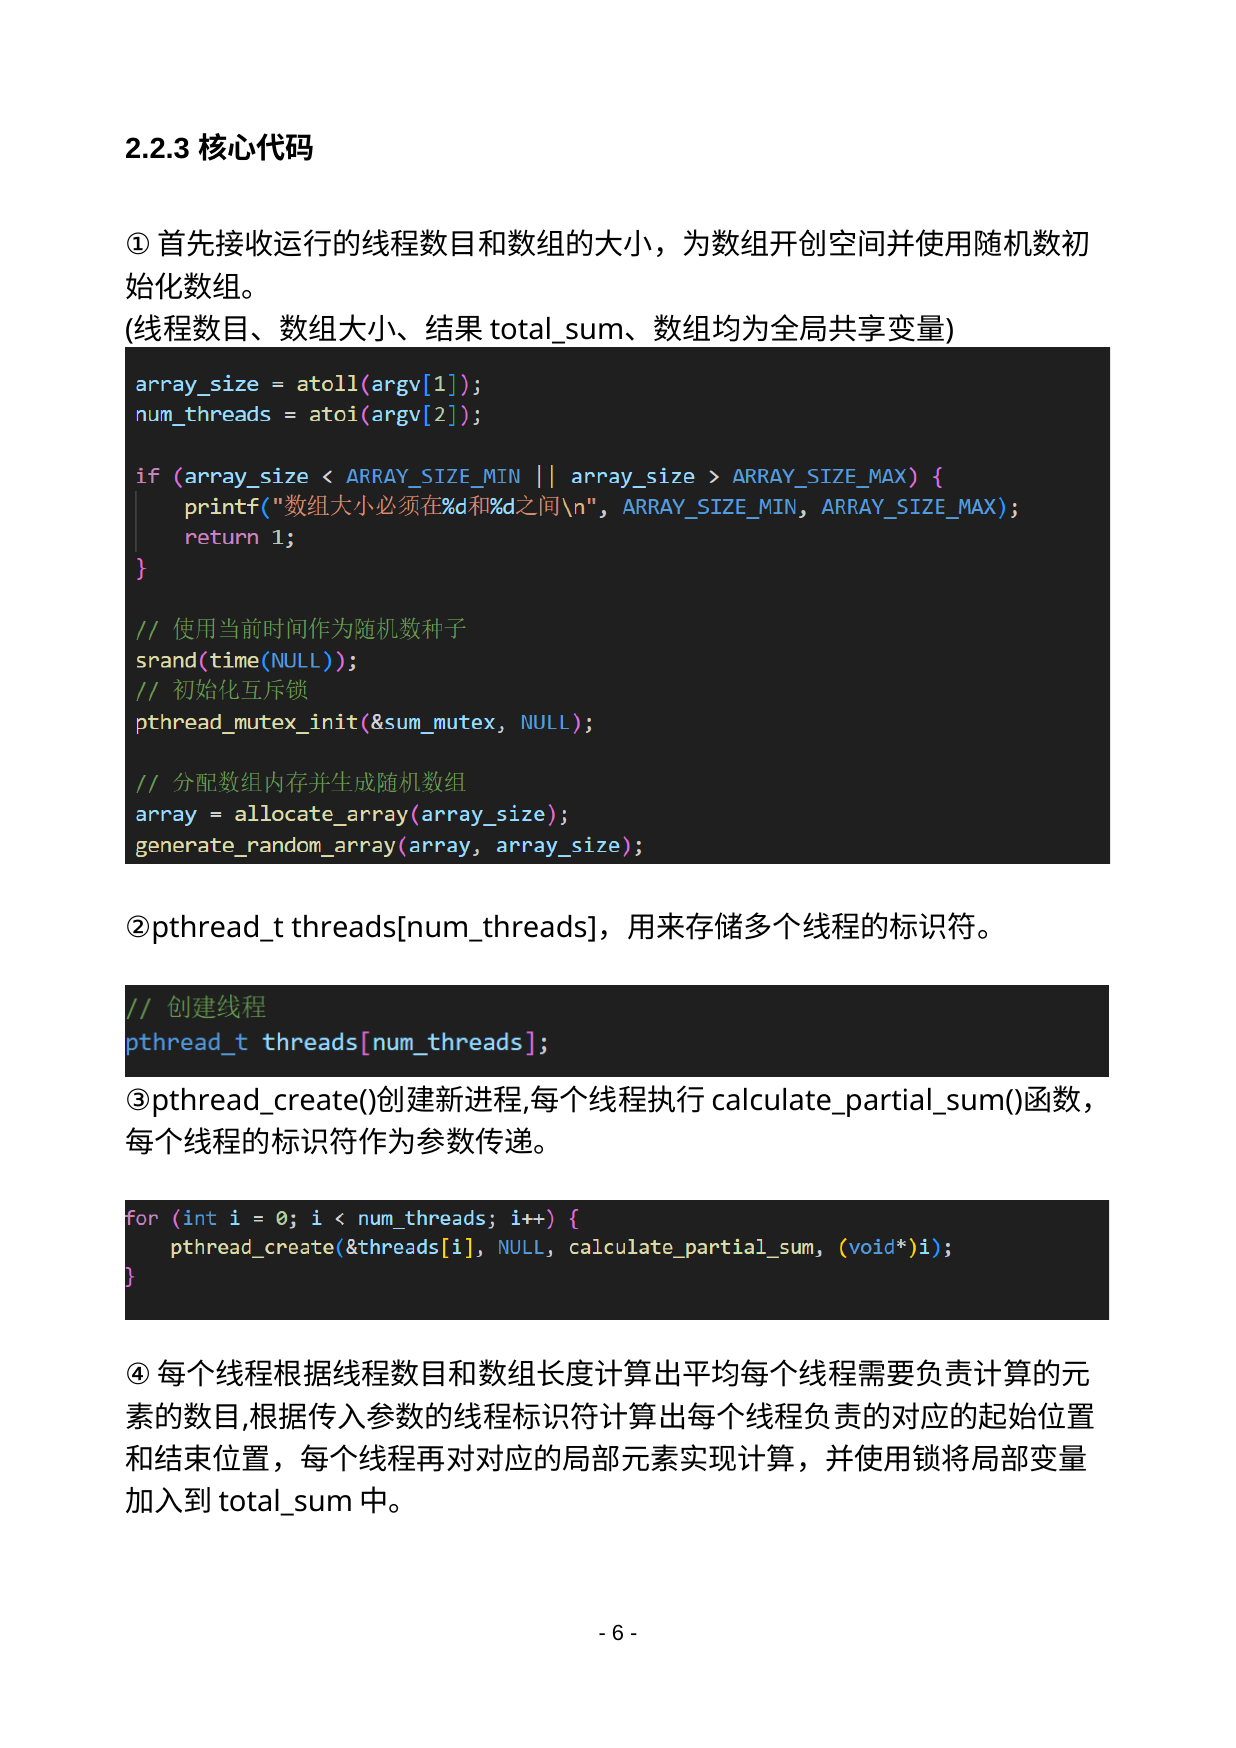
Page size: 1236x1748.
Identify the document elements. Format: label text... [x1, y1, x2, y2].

picture [125, 347, 1111, 864]
text (线程数目、数组大小、结果total_sum、数组均为全局共享变量) [125, 305, 1110, 347]
text ④每个线程根据线程数目和数组长度计算出平均每个线程需要负责计算的元素的数目,根据传入参数的线程标识符计算出每个线程负责的对应的起始位置和结束位置，每个线程再对对应的局部元素实现计算，并使用锁将局部变量加入到total_sum中。 [125, 1351, 1110, 1520]
picture [125, 985, 1109, 1077]
picture [125, 1200, 1110, 1320]
text ①首先接收运行的线程数目和数组的大小，为数组开创空间并使用随机数初始化数组。 [125, 221, 1110, 305]
text ②pthread_t threads[num_threads]，用来存储多个线程的标识符。 [125, 904, 1110, 946]
text ③pthread_create()创建新进程,每个线程执行calculate_partial_sum()函数，每个线程的标识符作为参数传递。 [125, 1076, 1110, 1161]
subtitle 2.2.3 核心代码 [125, 125, 1110, 167]
